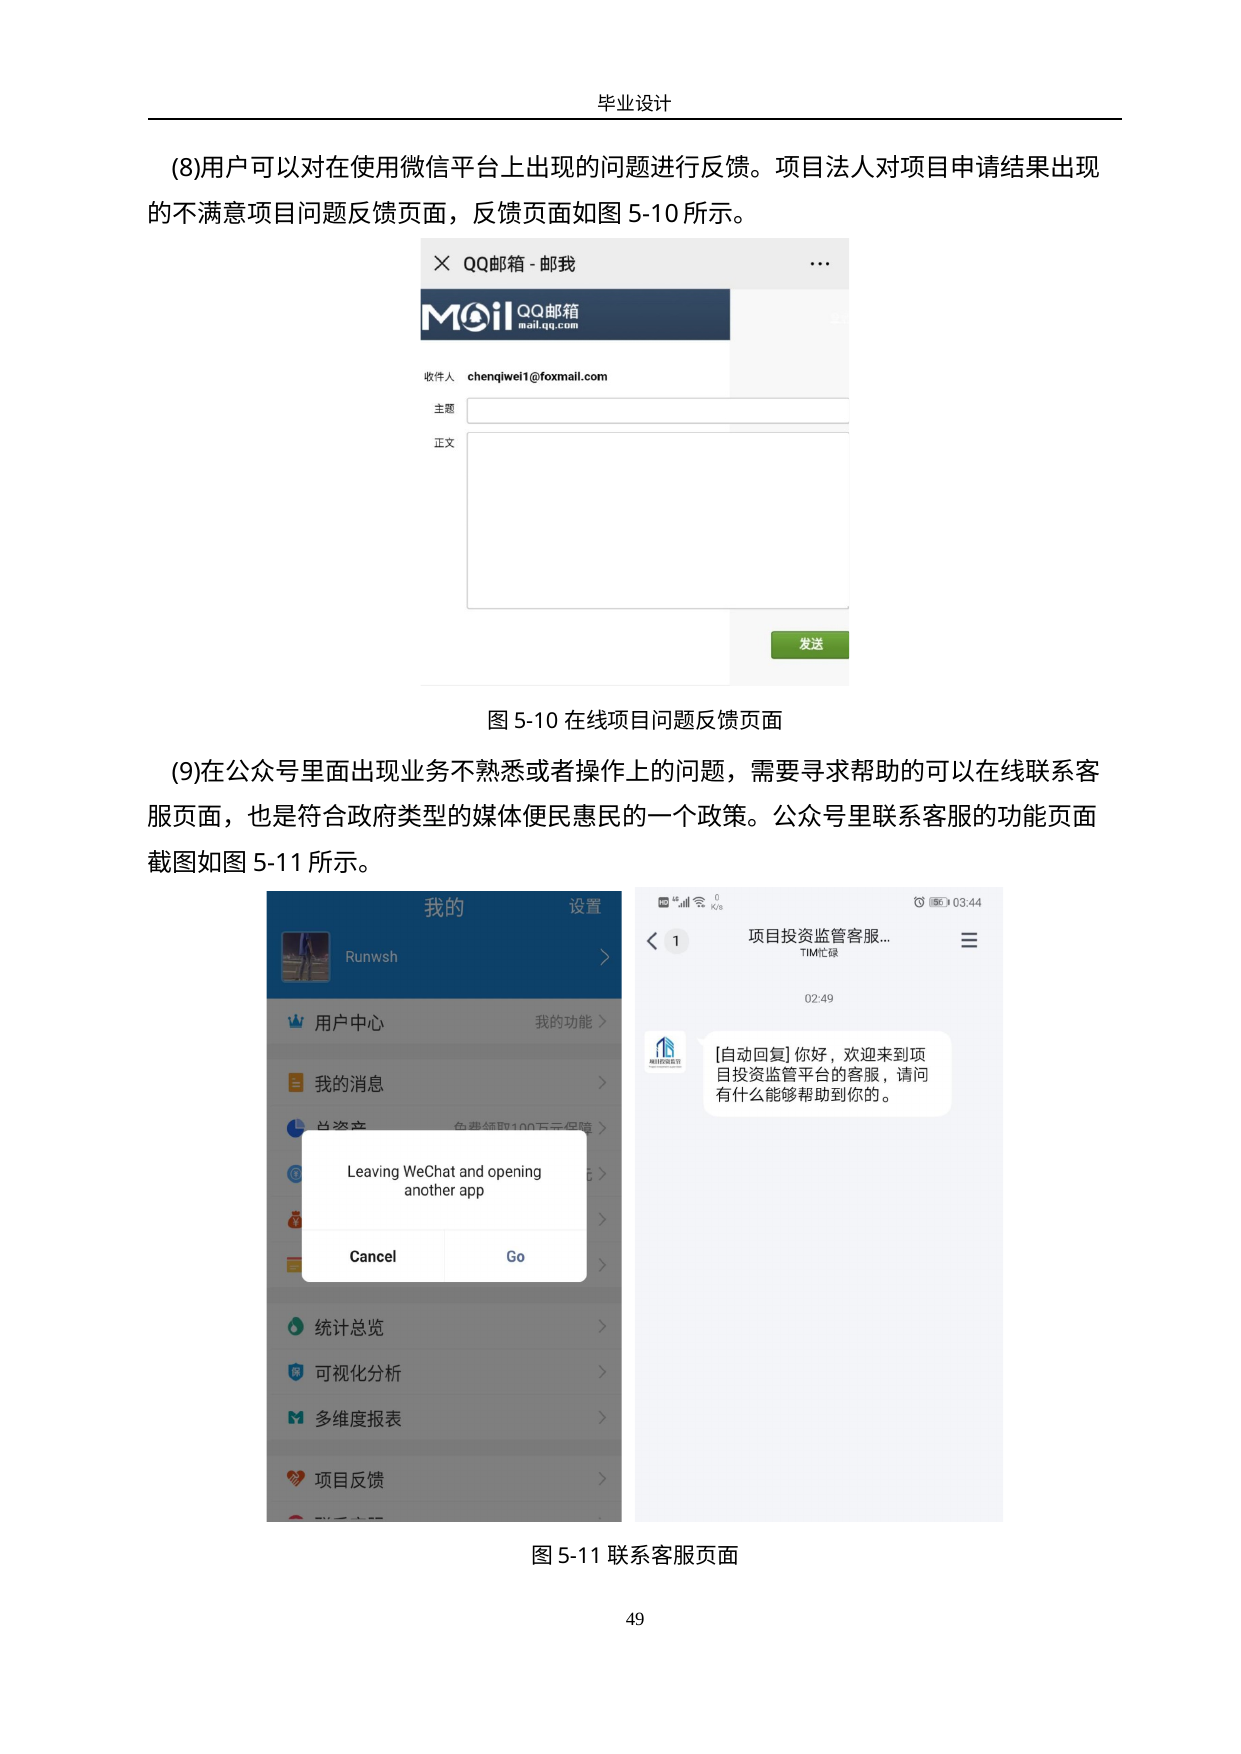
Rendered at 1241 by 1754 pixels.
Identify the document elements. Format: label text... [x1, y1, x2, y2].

picture [266, 891, 622, 1522]
list 用户可以对在使用微信平台上出现的问题进行反馈。项目法人对项目申请结果出现 [171, 148, 1122, 184]
text 的不满意项目问题反馈页面，反馈页面如图5-10所示。 [148, 193, 1122, 229]
text 图5-11 联系客服页面 [148, 1538, 1122, 1570]
picture [634, 887, 1004, 1522]
list 在公众号里面出现业务不熟悉或者操作上的问题，需要寻求帮助的可以在线联系客 [171, 752, 1122, 788]
text 图5-10 在线项目问题反馈页面 [148, 703, 1122, 734]
picture [420, 238, 850, 686]
text 服页面，也是符合政府类型的媒体便民惠民的一个政策。公众号里联系客服的功能页面截图如图5-11所示。 [148, 797, 1122, 878]
